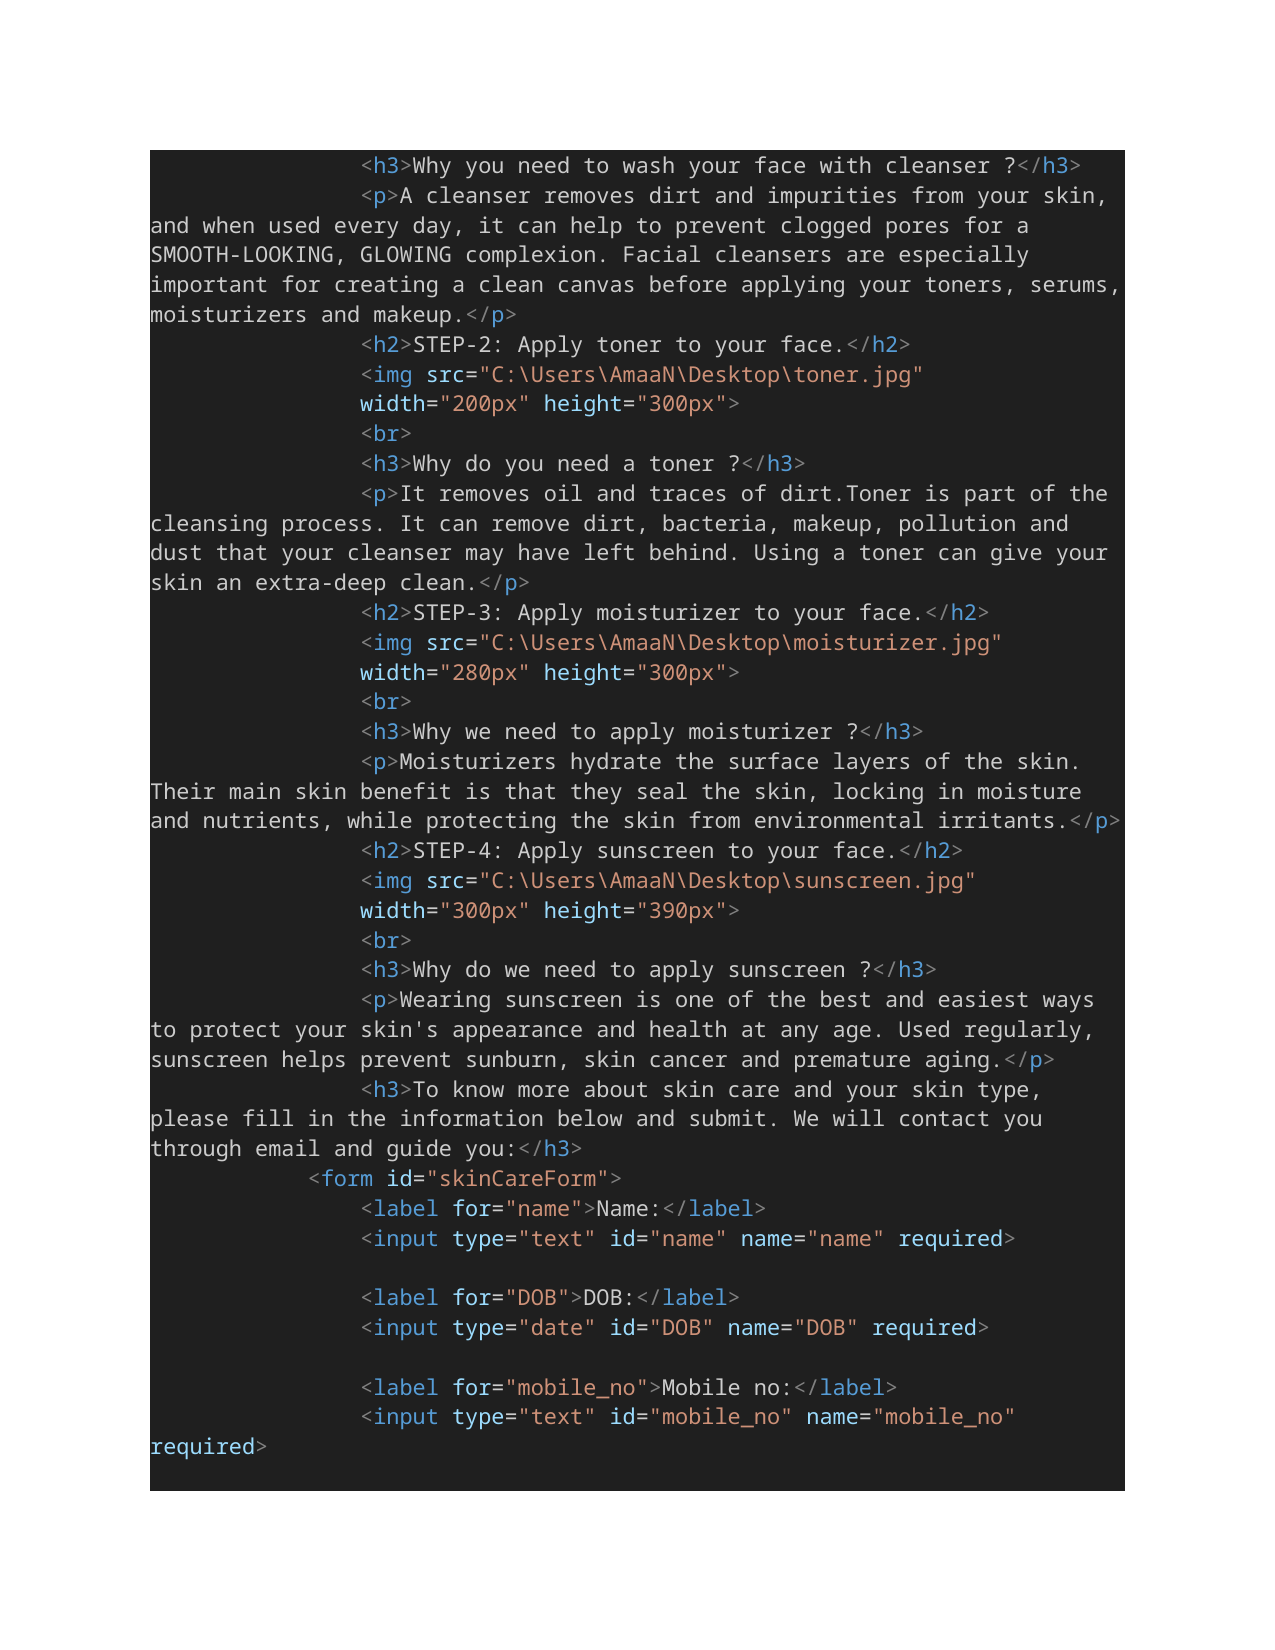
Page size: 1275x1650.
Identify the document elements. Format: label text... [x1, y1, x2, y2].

text <h3>To know more about skin care and your skin type, please fill in the information below and submit. We will contact you through email and guide you:</h3> [150, 1073, 1125, 1163]
text <img src="C:\Users\AmaaN\Desktop\moisturizer.jpg" [150, 627, 1125, 656]
text <label for="DOB">DOB:</label> [150, 1282, 1125, 1312]
text <label for="name">Name:</label> [150, 1193, 1125, 1222]
text <img src="C:\Users\AmaaN\Desktop\toner.jpg" [150, 358, 1125, 388]
text <br> [150, 924, 1125, 954]
text <h3>Why you need to wash your face with cleanser ?</h3> [150, 150, 1125, 180]
text <p>A cleanser removes dirt and impurities from your skin, and when used every day, it can help to prevent clogged pores for a SMOOTH-LOOKING, GLOWING complexion. Facial cleansers are especially important for creating a clean canvas before applying your toners, serums, moisturizers and makeup.</p> [150, 180, 1125, 329]
text <input type="text" id="name" name="name" required> [150, 1222, 1125, 1252]
text <p>It removes oil and traces of dirt.Toner is part of the cleansing process. It can remove dirt, bacteria, makeup, pollution and dust that your cleanser may have left behind. Using a toner can give your skin an extra-deep clean.</p> [150, 478, 1125, 597]
text <br> [150, 686, 1125, 716]
text <img src="C:\Users\AmaaN\Desktop\sunscreen.jpg" [150, 865, 1125, 895]
text <p>Wearing sunscreen is one of the best and easiest ways to protect your skin's appearance and health at any age. Used regularly, sunscreen helps prevent sunburn, skin cancer and premature aging.</p> [150, 984, 1125, 1073]
text width="200px" height="300px"> [150, 388, 1125, 418]
text <h2>STEP-4: Apply sunscreen to your face.</h2> [150, 835, 1125, 865]
text <br> [150, 418, 1125, 448]
text width="300px" height="390px"> [150, 895, 1125, 924]
text <p>Moisturizers hydrate the surface layers of the skin. Their main skin benefit is that they seal the skin, locking in moisture and nutrients, while protecting the skin from environmental irritants.</p> [150, 746, 1125, 835]
text <input type="text" id="mobile_no" name="mobile_no" required> [150, 1401, 1125, 1461]
text <label for="mobile_no">Mobile no:</label> [150, 1371, 1125, 1401]
text <h3>Why we need to apply moisturizer ?</h3> [150, 716, 1125, 746]
text <h2>STEP-3: Apply moisturizer to your face.</h2> [150, 597, 1125, 627]
text <form id="skinCareForm"> [150, 1163, 1125, 1193]
text width="280px" height="300px"> [150, 656, 1125, 686]
text <h3>Why do you need a toner ?</h3> [150, 448, 1125, 478]
text <input type="date" id="DOB" name="DOB" required> [150, 1312, 1125, 1342]
text <h2>STEP-2: Apply toner to your face.</h2> [150, 329, 1125, 358]
text <h3>Why do we need to apply sunscreen ?</h3> [150, 954, 1125, 984]
